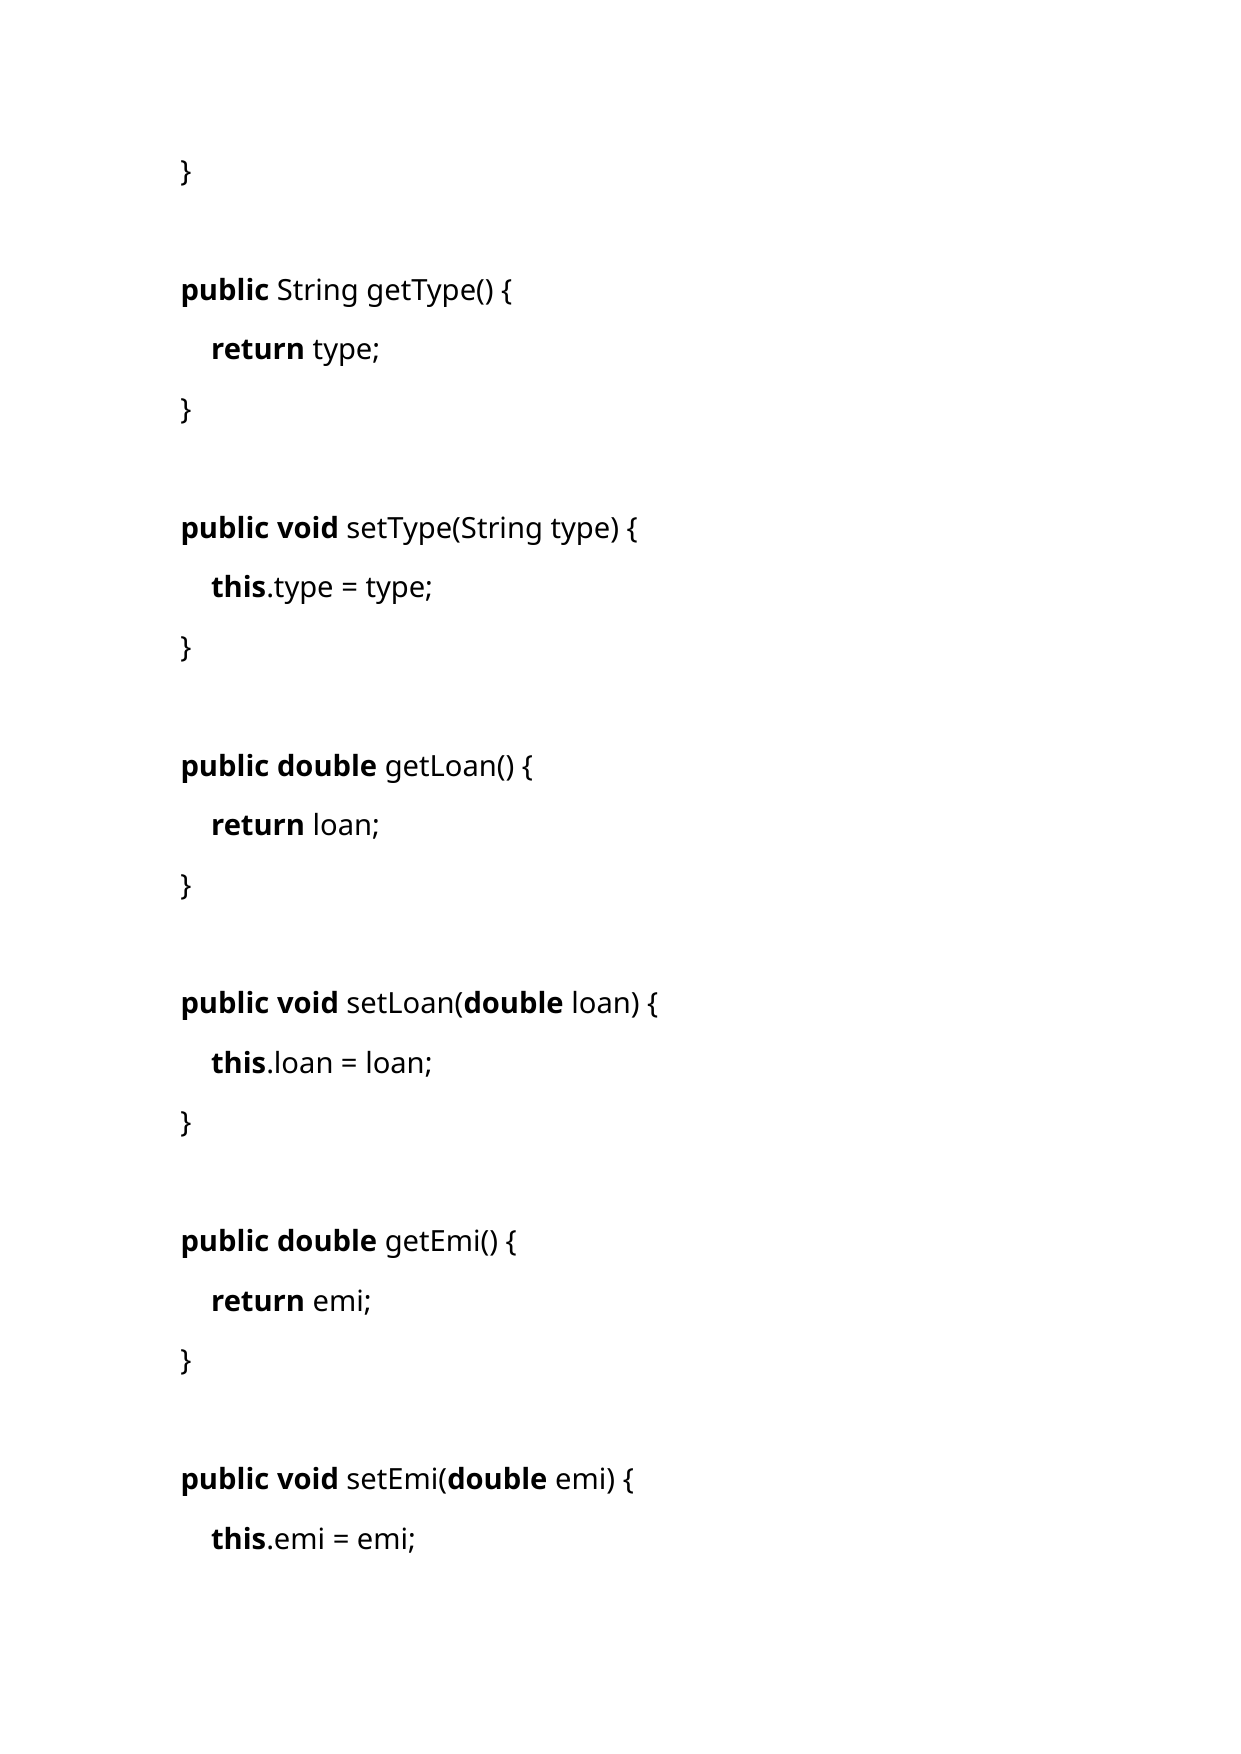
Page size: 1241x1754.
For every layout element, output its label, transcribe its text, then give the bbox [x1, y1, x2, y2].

text this.emi = emi; [150, 1518, 1090, 1558]
text public double getEmi() { [150, 1221, 1090, 1260]
text public String getType() { [150, 269, 1090, 309]
text } [150, 864, 1090, 903]
text public void setLoan(double loan) { [150, 983, 1090, 1022]
text public void setType(String type) { [150, 507, 1090, 547]
text this.loan = loan; [150, 1042, 1090, 1082]
text } [150, 626, 1090, 666]
text return emi; [150, 1280, 1090, 1320]
text } [150, 1339, 1090, 1379]
text public double getLoan() { [150, 745, 1090, 784]
text public void setEmi(double emi) { [150, 1458, 1090, 1498]
text return loan; [150, 804, 1090, 844]
text this.type = type; [150, 566, 1090, 606]
text } [150, 388, 1090, 428]
text return type; [150, 328, 1090, 368]
text } [150, 1102, 1090, 1141]
text } [150, 150, 1090, 190]
